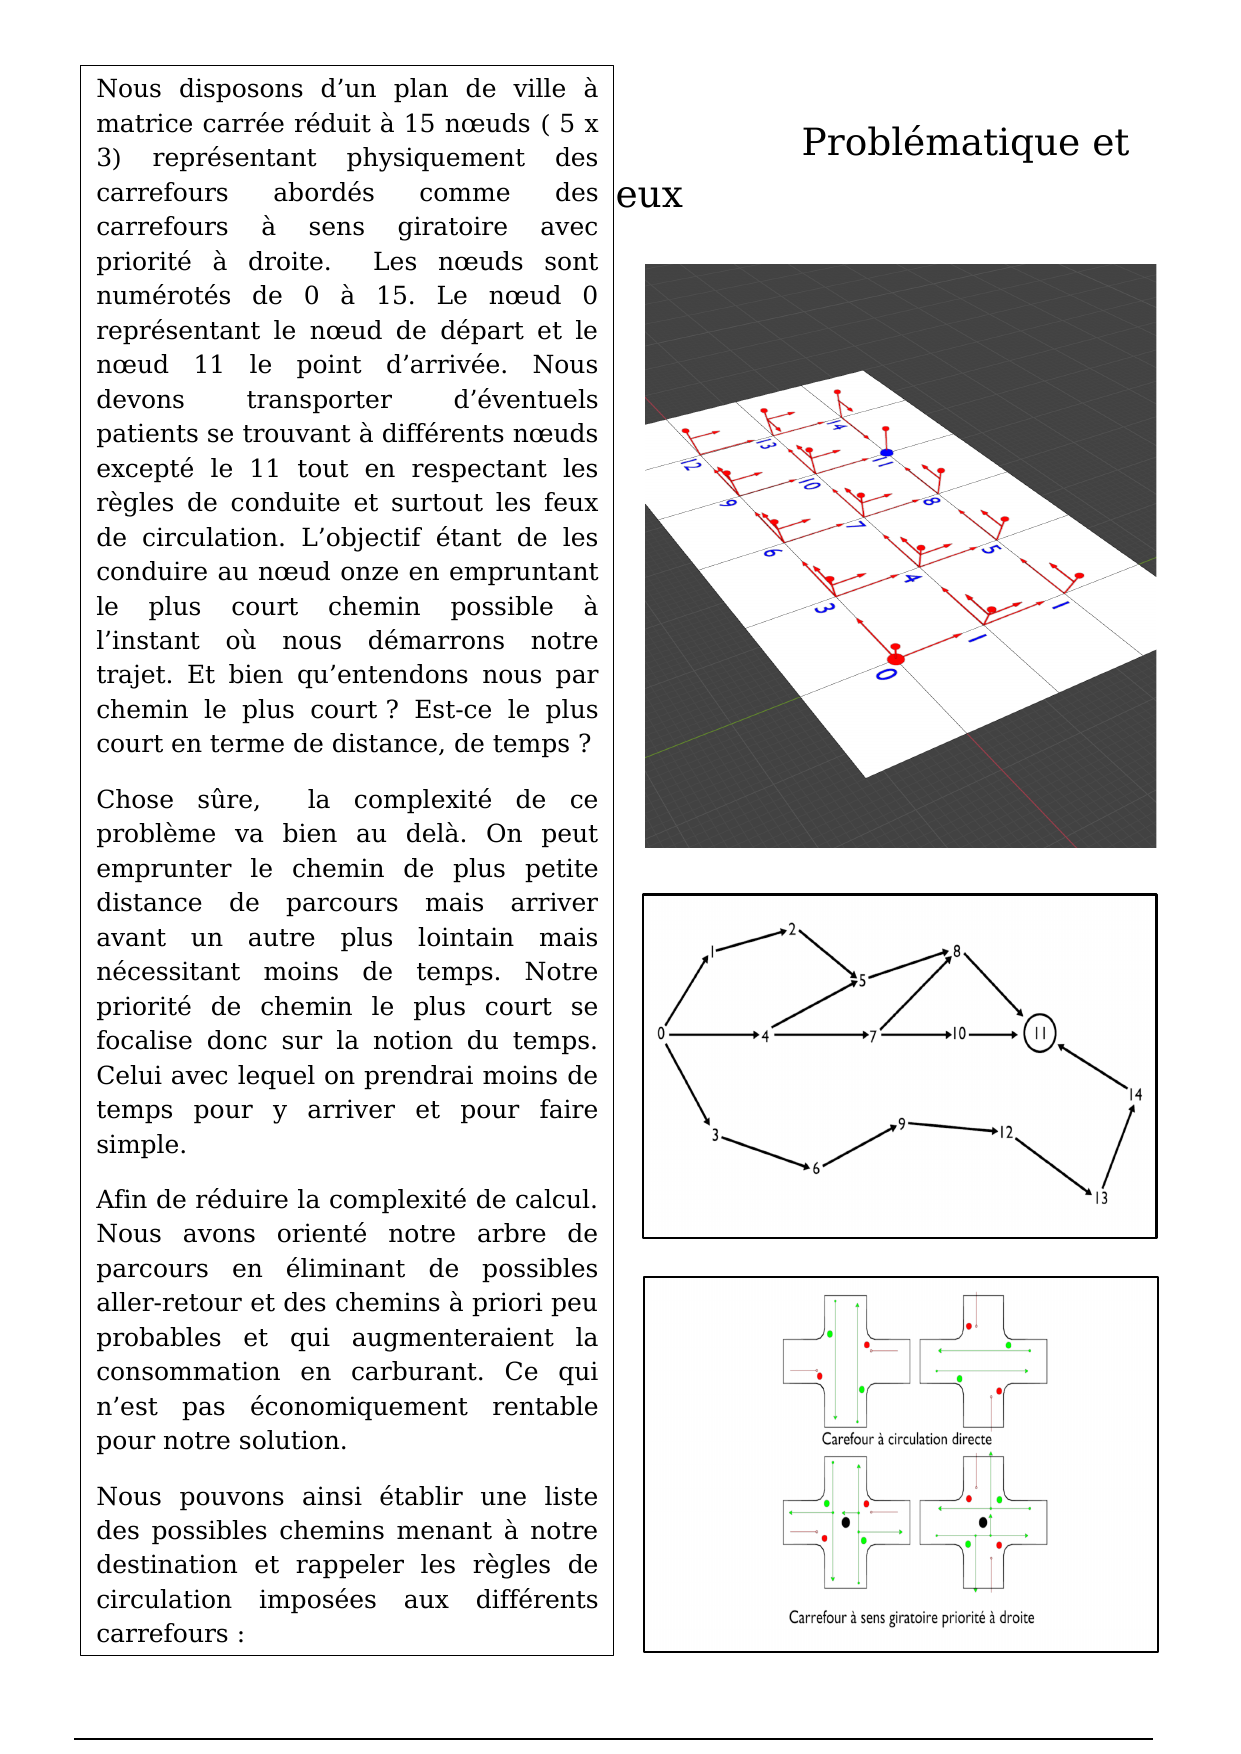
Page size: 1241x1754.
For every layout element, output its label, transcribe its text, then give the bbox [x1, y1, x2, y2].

picture [644, 896, 1155, 1237]
text Problématique et enjeux [614, 118, 1152, 215]
picture [645, 1278, 1157, 1651]
picture [645, 264, 1157, 848]
